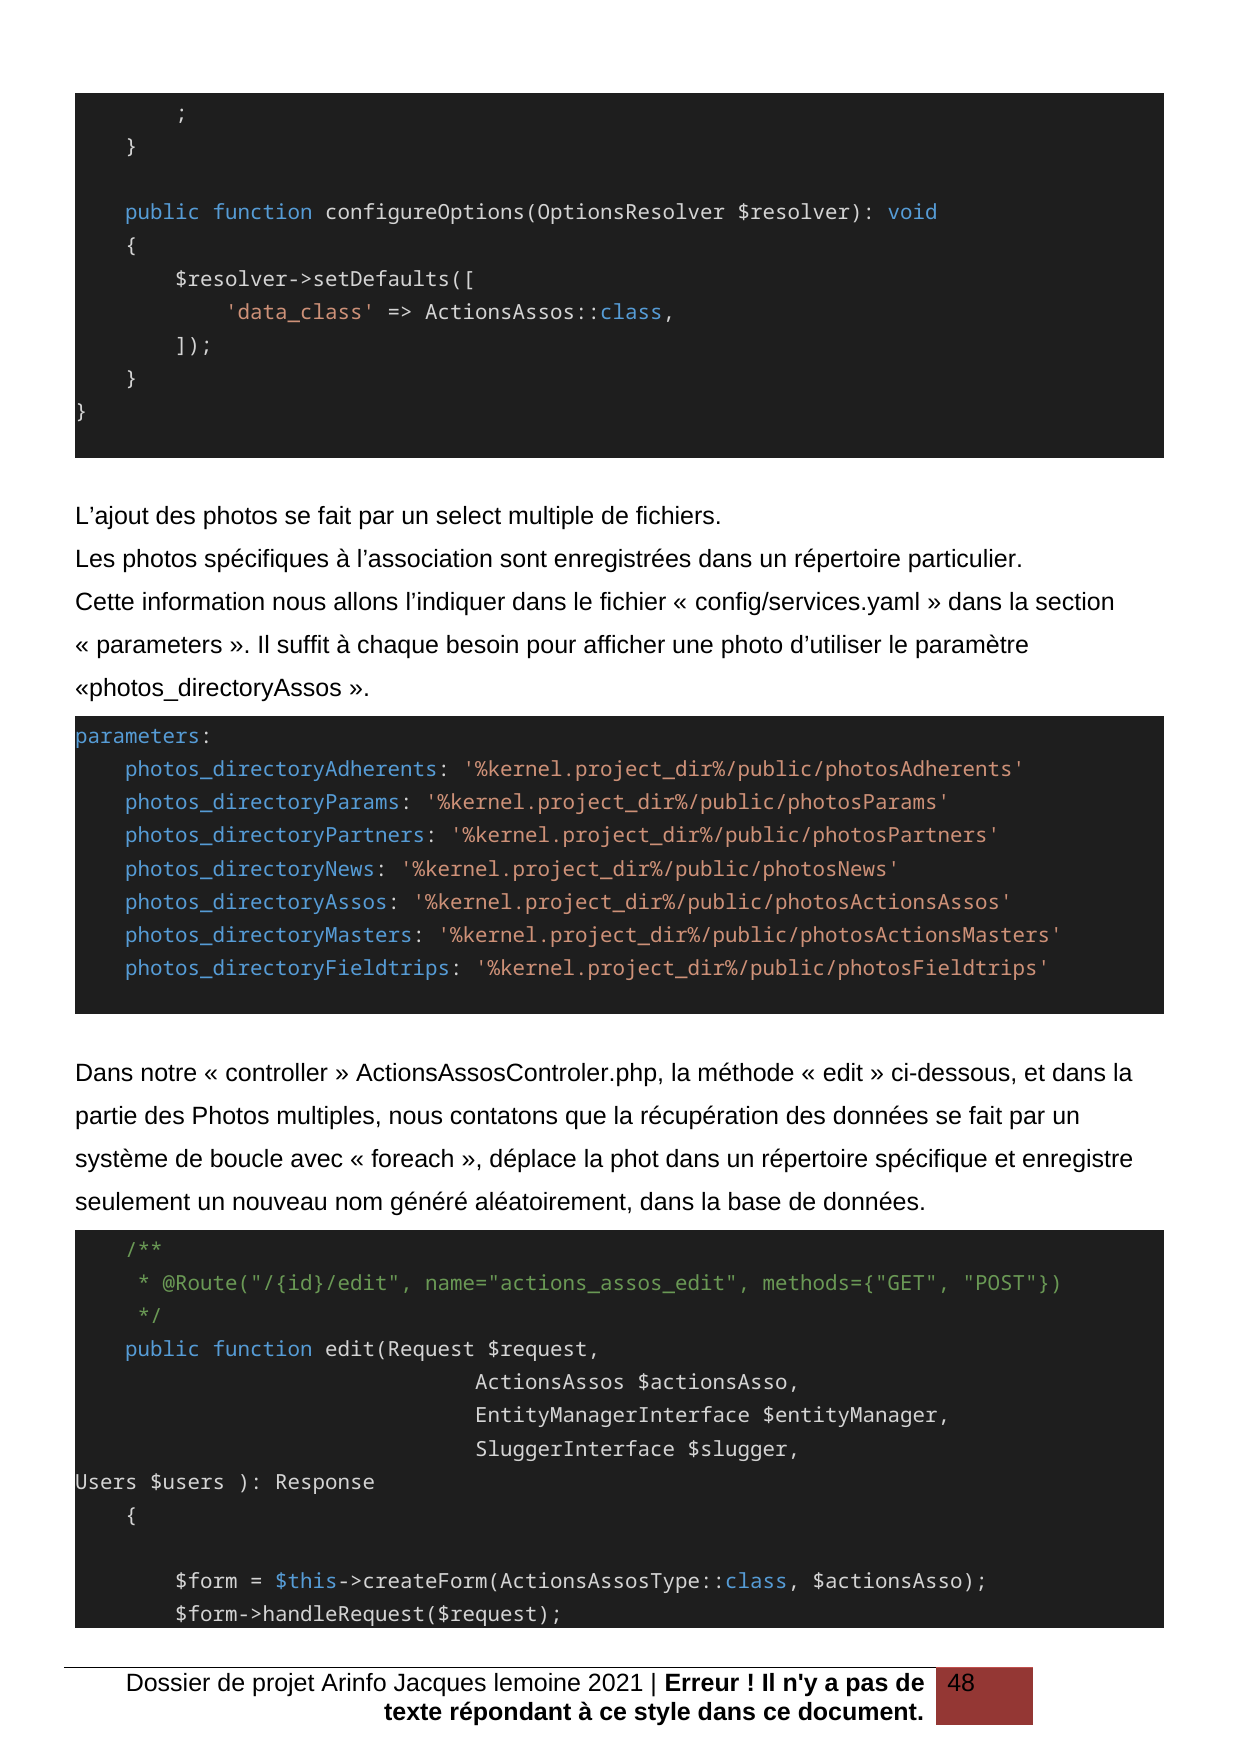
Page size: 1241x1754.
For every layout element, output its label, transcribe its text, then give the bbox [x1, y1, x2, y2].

text $form = $this->createForm(ActionsAssosType::class, $actionsAsso); [75, 1561, 1164, 1594]
text photos_directoryParams: '%kernel.project_dir%/public/photosParams' [75, 783, 1164, 816]
text } [75, 391, 1164, 424]
text photos_directoryMasters: '%kernel.project_dir%/public/photosActionsMasters' [75, 915, 1164, 948]
text SluggerInterface $slugger, Users $users ): Response [75, 1429, 1164, 1495]
text public function configureOptions(OptionsResolver $resolver): void [75, 193, 1164, 226]
text Les photos spécifiques à l’association sont enregistrées dans un répertoire particulier. [75, 544, 1164, 573]
text photos_directoryFieldtrips: '%kernel.project_dir%/public/photosFieldtrips' [75, 948, 1164, 981]
text photos_directoryAssos: '%kernel.project_dir%/public/photosActionsAssos' [75, 882, 1164, 915]
text $form->handleRequest($request); [75, 1594, 1164, 1628]
text photos_directoryPartners: '%kernel.project_dir%/public/photosPartners' [75, 816, 1164, 849]
text * @Route("/{id}/edit", name="actions_assos_edit", methods={"GET", "POST"}) [75, 1263, 1164, 1296]
text { [75, 226, 1164, 259]
text } [75, 358, 1164, 391]
text ]); [75, 325, 1164, 358]
text parameters: [75, 716, 1164, 749]
text ; [75, 93, 1164, 126]
text photos_directoryNews: '%kernel.project_dir%/public/photosNews' [75, 849, 1164, 882]
text */ [75, 1296, 1164, 1329]
text public function edit(Request $request, [75, 1329, 1164, 1363]
text photos_directoryAdherents: '%kernel.project_dir%/public/photosAdherents' [75, 749, 1164, 783]
text $resolver->setDefaults([ [75, 259, 1164, 292]
text Cette information nous allons l’indiquer dans le fichier « config/services.yaml » dans la section « parameters ». Il suffit à chaque besoin pour afficher une photo d’utiliser le paramètre «photos_directoryAssos ». [75, 587, 1164, 702]
text 'data_class' => ActionsAssos::class, [75, 292, 1164, 325]
text ActionsAssos $actionsAsso, [75, 1363, 1164, 1396]
text { [75, 1495, 1164, 1528]
text EntityManagerInterface $entityManager, [75, 1396, 1164, 1429]
text L’ajout des photos se fait par un select multiple de fichiers. [75, 501, 1164, 529]
text /** [75, 1230, 1164, 1263]
text } [75, 126, 1164, 159]
text Dans notre « controller » ActionsAssosControler.php, la méthode « edit » ci-dessous, et dans la partie des Photos multiples, nous contatons que la récupération des données se fait par un système de boucle avec « foreach », déplace la phot dans un répertoire spécifique et enregistre seulement un nouveau nom généré aléatoirement, dans la base de données. [75, 1058, 1164, 1216]
